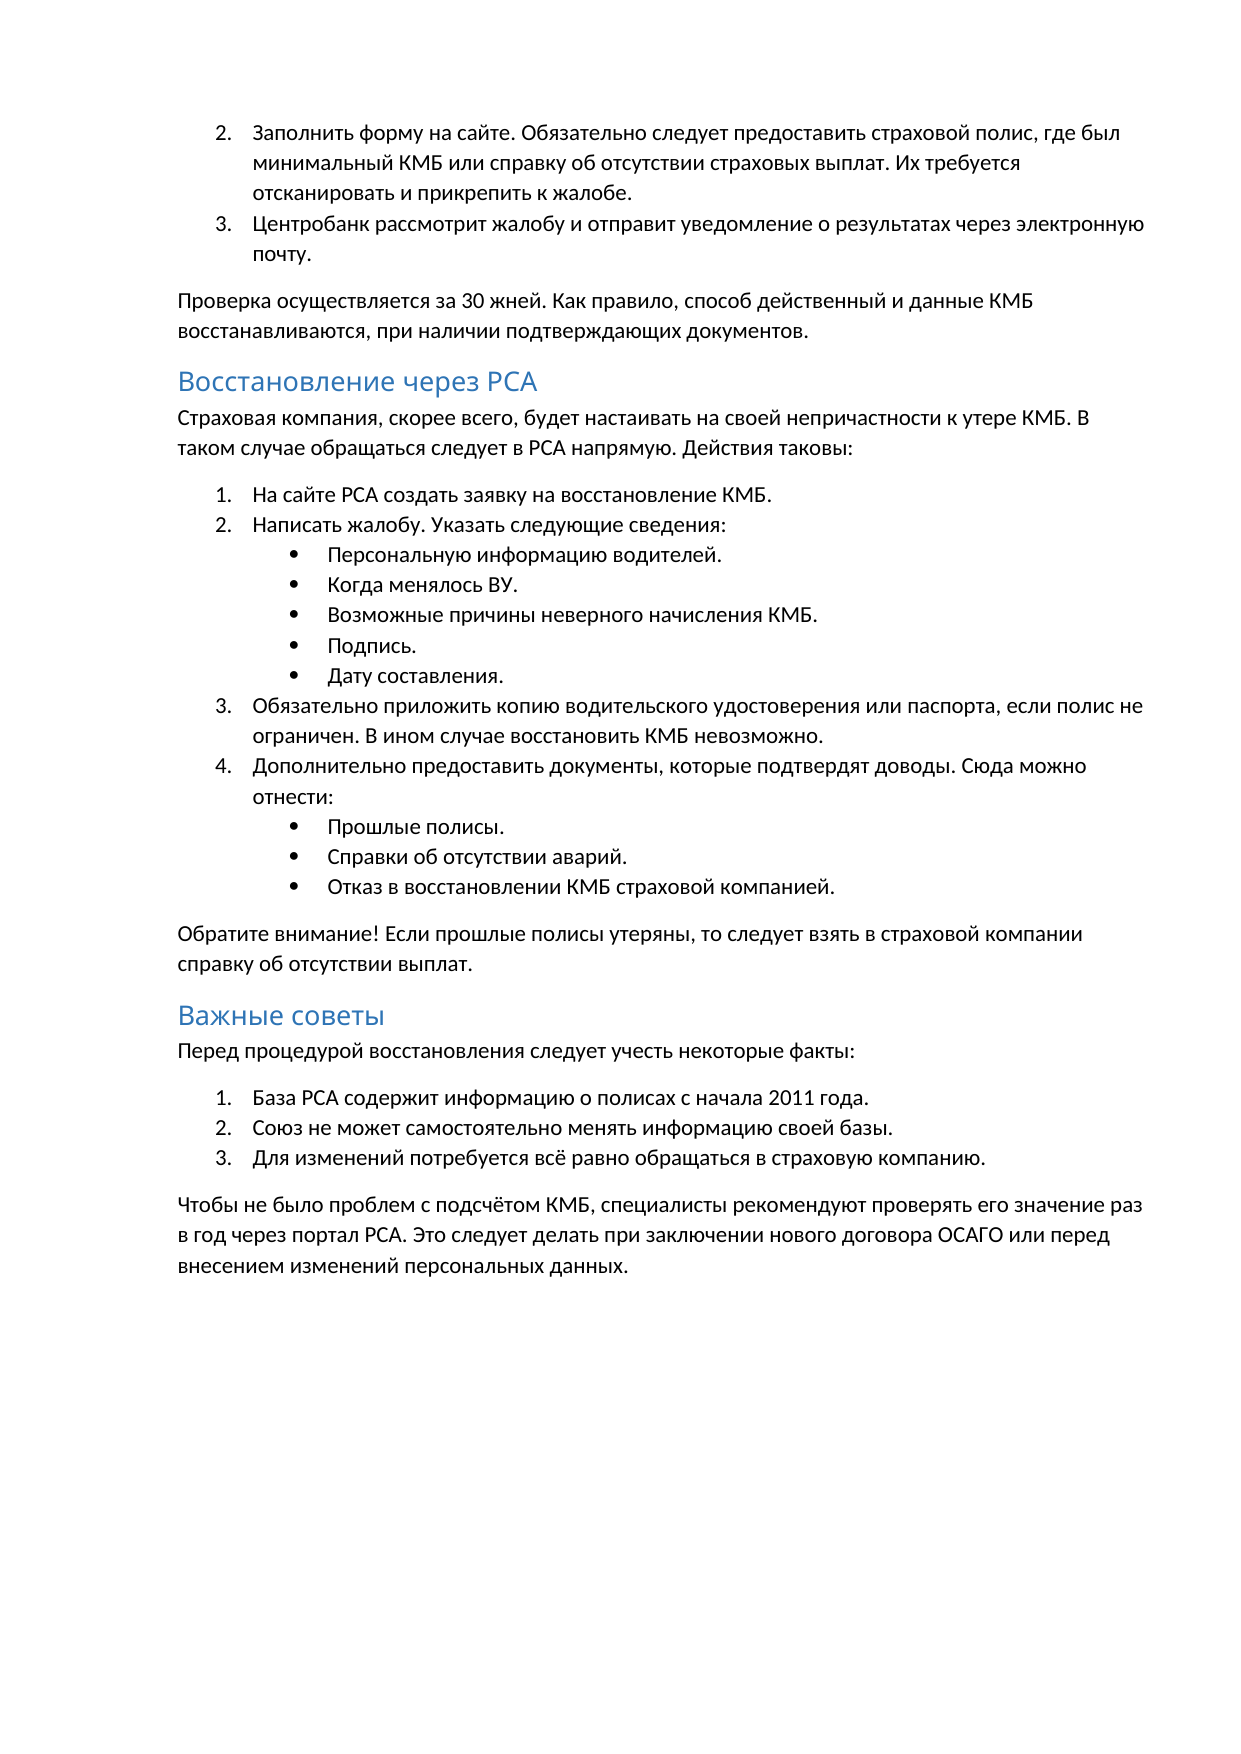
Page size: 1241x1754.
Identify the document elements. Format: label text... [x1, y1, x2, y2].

list Дату составления. [290, 661, 1152, 689]
text Перед процедурой восстановления следует учесть некоторые факты: [177, 1036, 1152, 1064]
list Написать жалобу. Указать следующие сведения: [215, 510, 1152, 538]
list Отказ в восстановлении КМБ страховой компанией. [290, 872, 1152, 901]
list Когда менялось ВУ. [290, 570, 1152, 598]
list Для изменений потребуется всё равно обращаться в страховую компанию. [215, 1143, 1152, 1172]
text Проверка осуществляется за 30 жней. Как правило, способ действенный и данные КМБ восстанавливаются, при наличии подтверждающих документов. [177, 286, 1152, 344]
list Подпись. [290, 631, 1152, 659]
list Обязательно приложить копию водительского удостоверения или паспорта, если полис не ограничен. В ином случае восстановить КМБ невозможно. [215, 691, 1152, 749]
text Чтобы не было проблем с подсчётом КМБ, специалисты рекомендуют проверять его значение раз в год через портал РСА. Это следует делать при заключении нового договора ОСАГО или перед внесением изменений персональных данных. [177, 1190, 1152, 1279]
list Союз не может самостоятельно менять информацию своей базы. [215, 1113, 1152, 1141]
list Заполнить форму на сайте. Обязательно следует предоставить страховой полис, где был минимальный КМБ или справку об отсутствии страховых выплат. Их требуется отсканировать и прикрепить к жалобе. [215, 118, 1152, 207]
list На сайте РСА создать заявку на восстановление КМБ. [215, 480, 1152, 508]
subtitle Восстановление через РСА [177, 363, 1152, 400]
list Персональную информацию водителей. [290, 540, 1152, 568]
subtitle Важные советы [177, 996, 1152, 1033]
list Прошлые полисы. [290, 812, 1152, 840]
text Обратите внимание! Если прошлые полисы утеряны, то следует взять в страховой компании справку об отсутствии выплат. [177, 919, 1152, 978]
list Центробанк рассмотрит жалобу и отправит уведомление о результатах через электронную почту. [215, 209, 1152, 267]
list Возможные причины неверного начисления КМБ. [290, 601, 1152, 629]
list Дополнительно предоставить документы, которые подтвердят доводы. Сюда можно отнести: [215, 752, 1152, 810]
text Страховая компания, скорее всего, будет настаивать на своей непричастности к утере КМБ. В таком случае обращаться следует в РСА напрямую. Действия таковы: [177, 403, 1152, 461]
list Справки об отсутствии аварий. [290, 842, 1152, 870]
list База РСА содержит информацию о полисах с начала 2011 года. [215, 1083, 1152, 1111]
